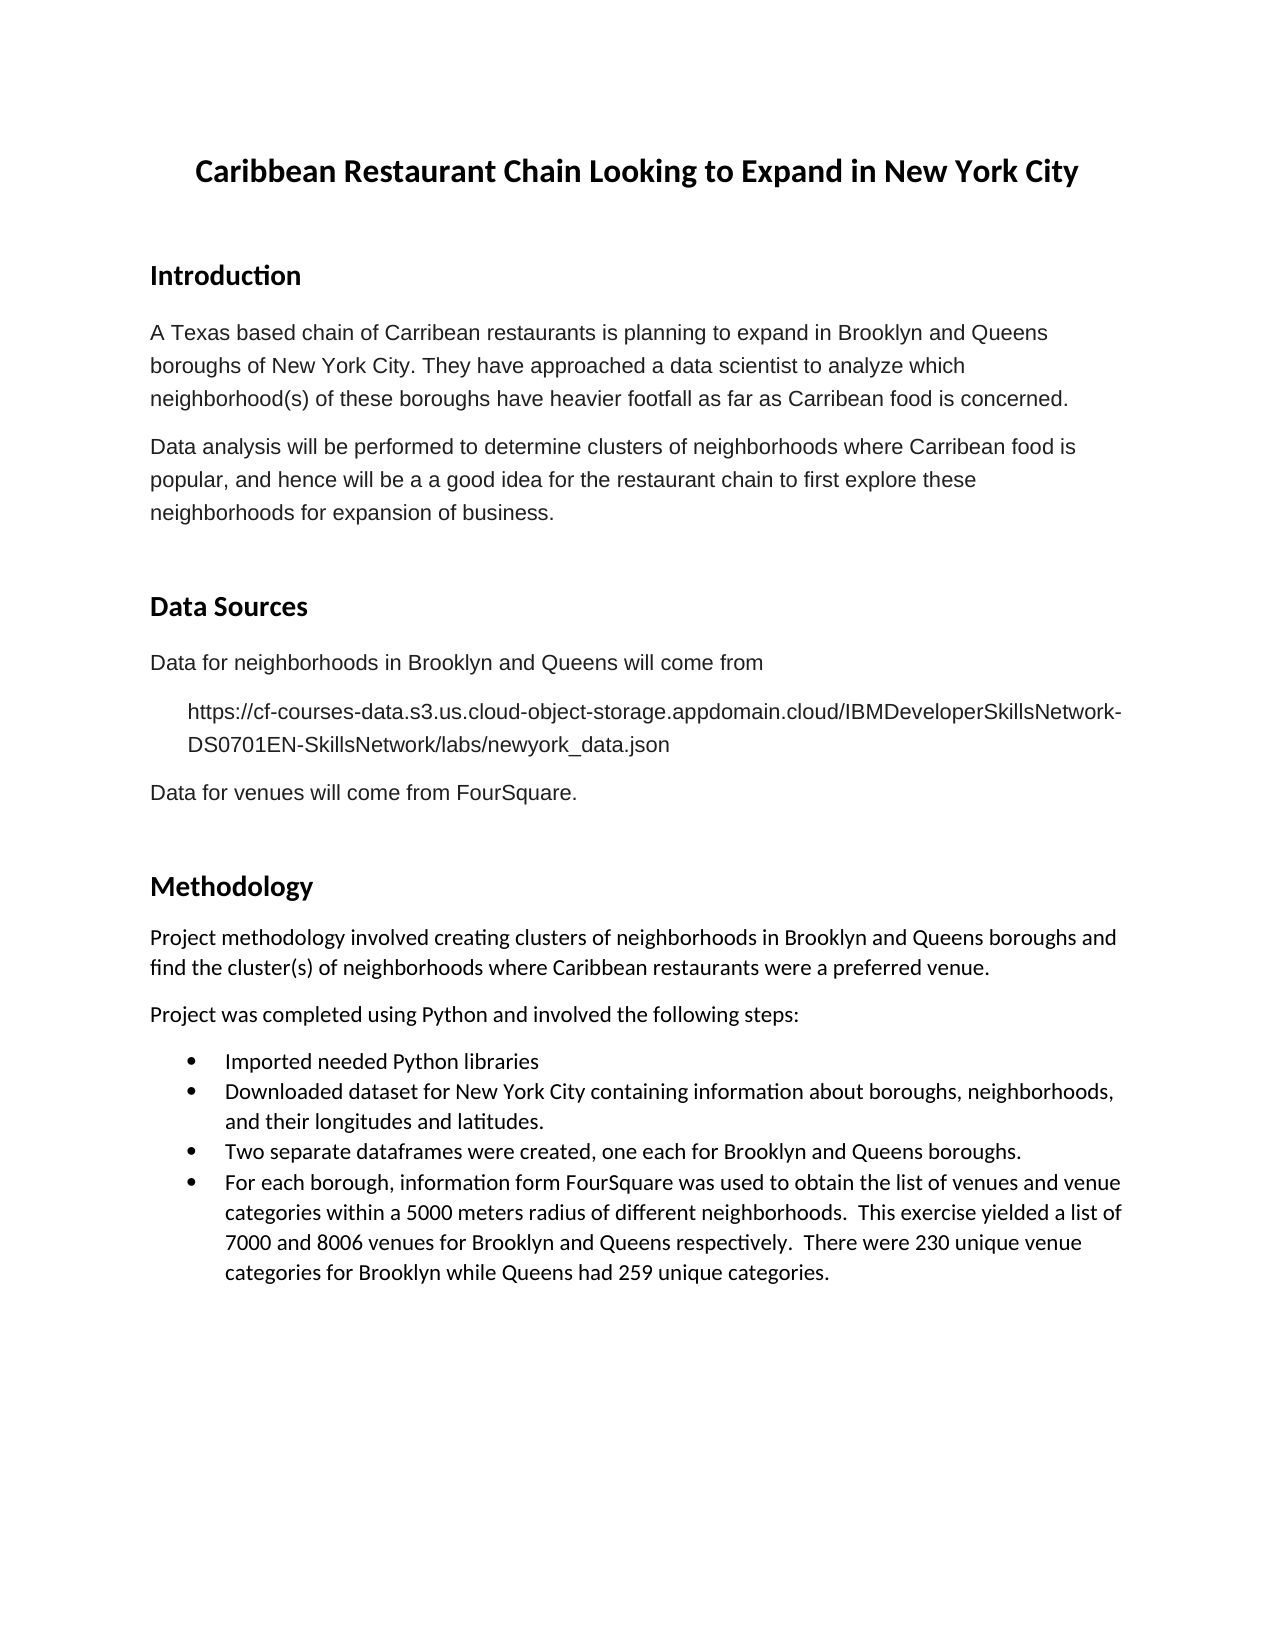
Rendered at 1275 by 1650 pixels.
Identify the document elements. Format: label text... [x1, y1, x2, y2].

text Data analysis will be performed to determine clusters of neighborhoods where Carribean food is popular, and hence will be a a good idea for the restaurant chain to first explore these neighborhoods for expansion of business. [150, 427, 1125, 525]
list For each borough, information form FourSquare was used to obtain the list of venues and venue categories within a 5000 meters radius of different neighborhoods. This exercise yielded a list of 7000 and 8006 venues for Brooklyn and Queens respectively. There were 230 unique venue categories for Brooklyn while Queens had 259 unique categories. [187, 1168, 1125, 1286]
text Methodology [150, 868, 1125, 903]
text Project was completed using Python and involved the following steps: [150, 1000, 1125, 1028]
text Introduction [150, 257, 1125, 293]
text A Texas based chain of Carribean restaurants is planning to expand in Brooklyn and Queens boroughs of New York City. They have approached a data scientist to analyze which neighborhood(s) of these boroughs have heavier footfall as far as Carribean food is concerned. [150, 313, 1125, 411]
text Caribbean Restaurant Chain Looking to Expand in New York City [150, 150, 1125, 191]
text Data for venues will come from FourSquare. [150, 772, 1125, 805]
text Data Sources [150, 588, 1125, 623]
text Project methodology involved creating clusters of neighborhoods in Brooklyn and Queens boroughs and find the cluster(s) of neighborhoods where Caribbean restaurants were a preferred venue. [150, 923, 1125, 981]
text Data for neighborhoods in Brooklyn and Queens will come from [150, 643, 1125, 676]
list Imported needed Python libraries [187, 1047, 1125, 1075]
list Two separate dataframes were created, one each for Brooklyn and Queens boroughs. [187, 1137, 1125, 1165]
list Downloaded dataset for New York City containing information about boroughs, neighborhoods, and their longitudes and latitudes. [187, 1077, 1125, 1135]
text https://cf-courses-data.s3.us.cloud-object-storage.appdomain.cloud/IBMDeveloperSkillsNetwork-DS0701EN-SkillsNetwork/labs/newyork_data.json [187, 691, 1125, 757]
